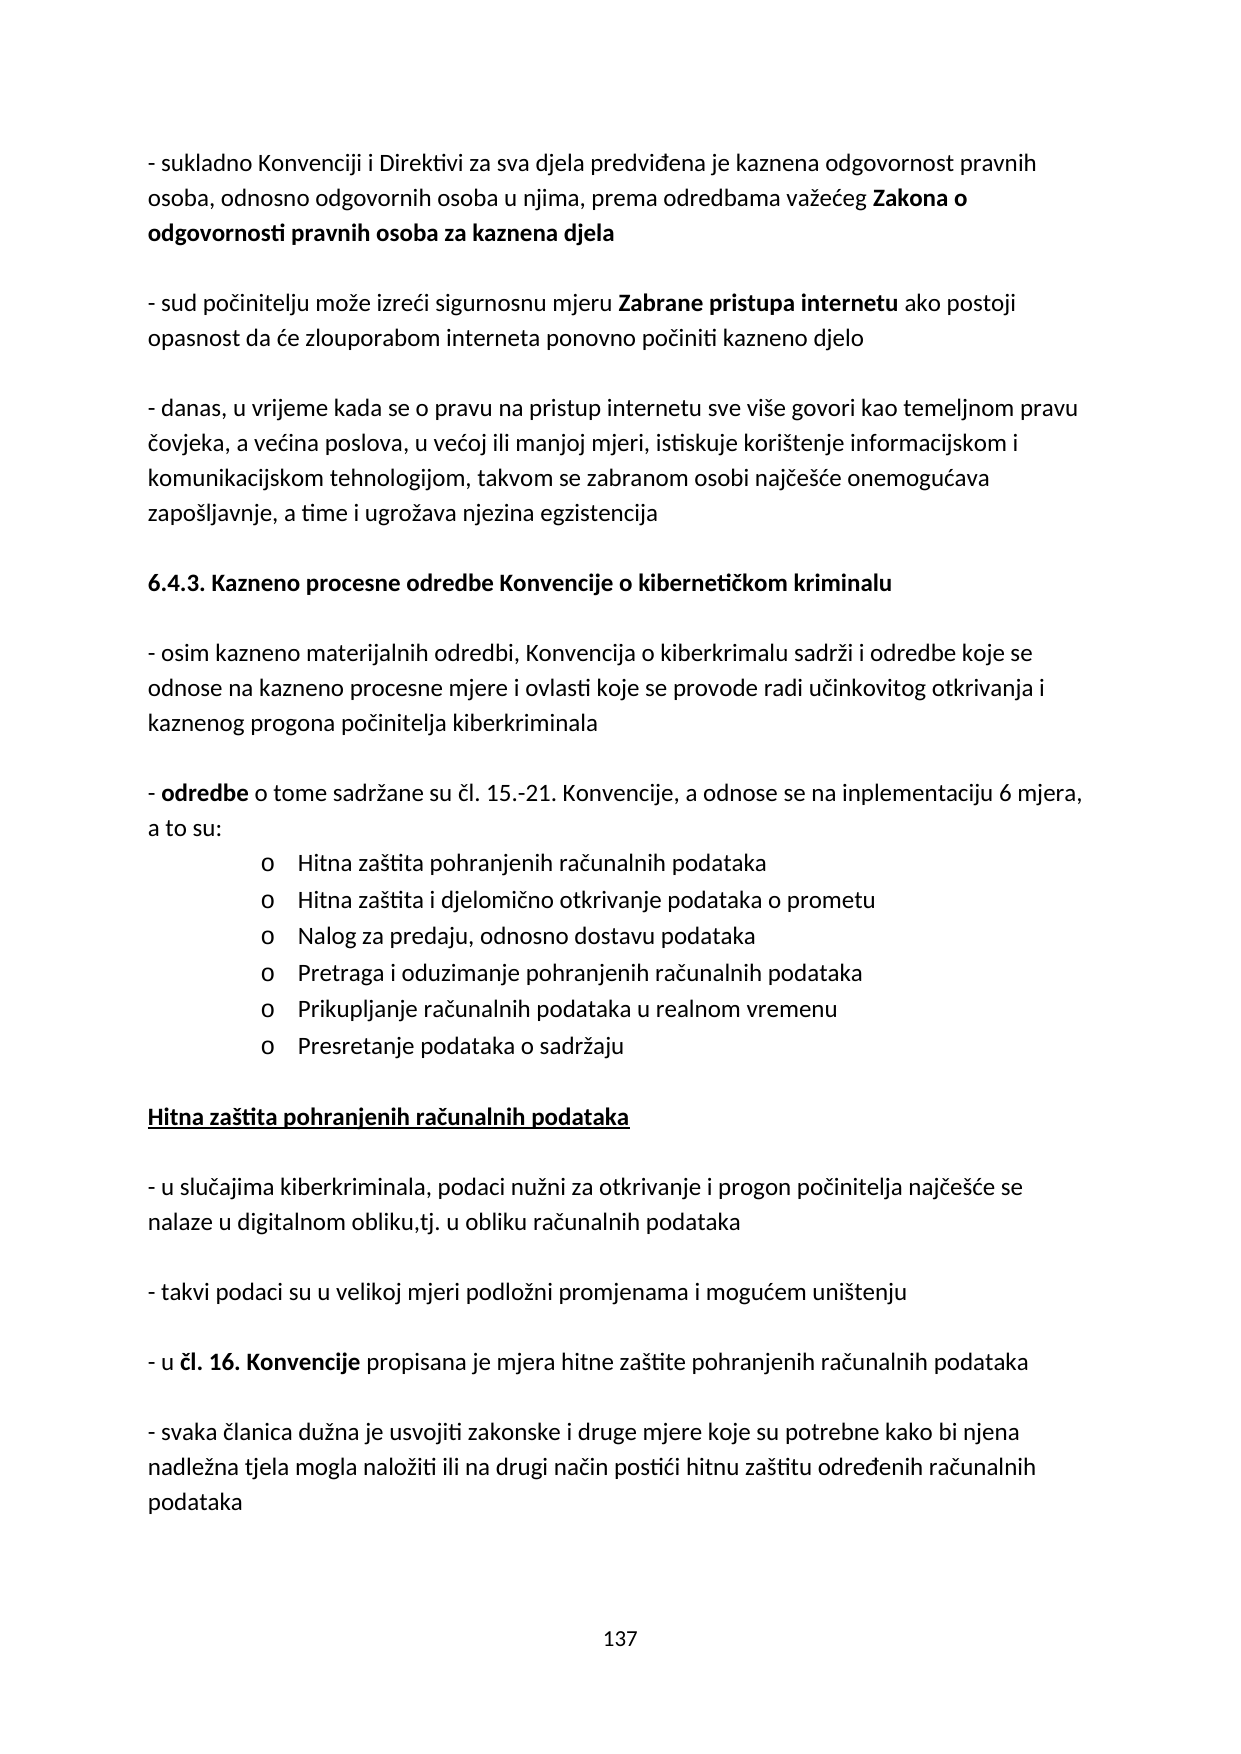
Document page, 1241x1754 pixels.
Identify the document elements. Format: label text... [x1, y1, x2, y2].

list - svaka članica dužna je usvojiti zakonske i druge mjere koje su potrebne kako bi njena nadležna tjela mogla naložiti ili na drugi način postići hitnu zaštitu određenih računalnih podataka [148, 1416, 1093, 1517]
list Hitna zaštita i djelomično otkrivanje podataka o prometu [260, 884, 1093, 916]
list Hitna zaštita pohranjenih računalnih podataka [260, 848, 1093, 879]
list - takvi podaci su u velikoj mjeri podložni promjenama i mogućem uništenju [148, 1276, 1093, 1307]
list Prikupljanje računalnih podataka u realnom vremenu [260, 993, 1093, 1025]
list Nalog za predaju, odnosno dostavu podataka [260, 921, 1093, 952]
list Pretraga i oduzimanje pohranjenih računalnih podataka [260, 957, 1093, 989]
list - danas, u vrijeme kada se o pravu na pristup internetu sve više govori kao temeljnom pravu čovjeka, a većina poslova, u većoj ili manjoj mjeri, istiskuje korištenje informacijskom i komunikacijskom tehnologijom, takvom se zabranom osobi najčešće onemogućava zapošljavnje, a time i ugrožava njezina egzistencija [148, 393, 1093, 528]
list - sukladno Konvenciji i Direktivi za sva djela predviđena je kaznena odgovornost pravnih osoba, odnosno odgovornih osoba u njima, prema odredbama važećeg Zakona o odgovornosti pravnih osoba za kaznena djela [148, 148, 1093, 248]
list - osim kazneno materijalnih odredbi, Konvencija o kiberkrimalu sadrži i odredbe koje se odnose na kazneno procesne mjere i ovlasti koje se provode radi učinkovitog otkrivanja i kaznenog progona počinitelja kiberkriminala [148, 638, 1093, 738]
list Hitna zaštita pohranjenih računalnih podataka [148, 1101, 1093, 1132]
list - u slučajima kiberkriminala, podaci nužni za otkrivanje i progon počinitelja najčešće se nalaze u digitalnom obliku,tj. u obliku računalnih podataka [148, 1171, 1093, 1237]
list - u čl. 16. Konvencije propisana je mjera hitne zaštite pohranjenih računalnih podataka [148, 1346, 1093, 1377]
list - odredbe o tome sadržane su čl. 15.-21. Konvencije, a odnose se na inplementaciju 6 mjera, a to su: [148, 778, 1093, 843]
list - sud počinitelju može izreći sigurnosnu mjeru Zabrane pristupa internetu ako postoji opasnost da će zlouporabom interneta ponovno počiniti kazneno djelo [148, 288, 1093, 353]
list Presretanje podataka o sadržaju [260, 1030, 1093, 1062]
list 6.4.3. Kazneno procesne odredbe Konvencije o kibernetičkom kriminalu [148, 568, 1093, 598]
